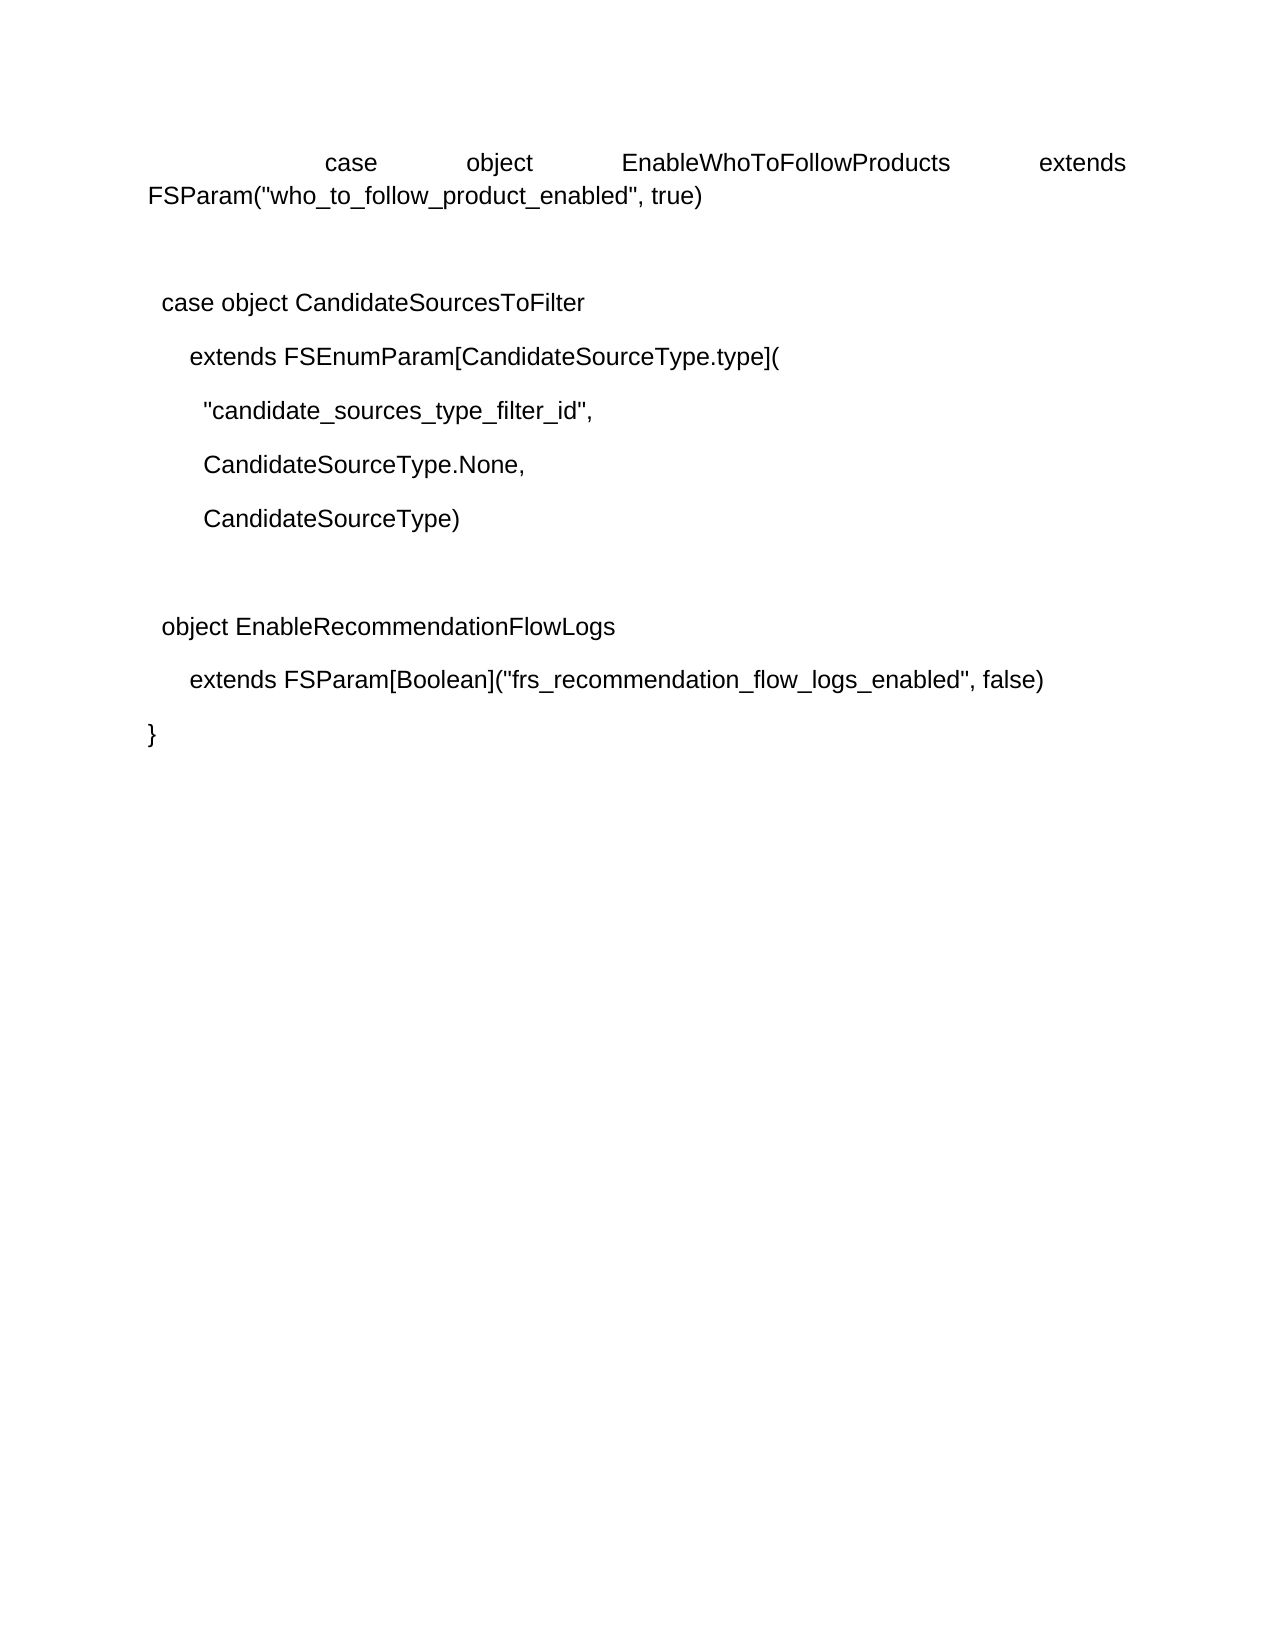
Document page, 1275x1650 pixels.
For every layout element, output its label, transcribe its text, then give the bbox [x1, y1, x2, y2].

text extends FSParam[Boolean]("frs_recommendation_flow_logs_enabled", false) [148, 665, 1127, 694]
text extends FSEnumParam[CandidateSourceType.type]( [148, 342, 1127, 371]
text CandidateSourceType) [148, 504, 1127, 532]
text CandidateSourceType.None, [148, 450, 1127, 479]
text object EnableRecommendationFlowLogs [148, 611, 1127, 640]
text case object CandidateSourcesToFilter [148, 288, 1127, 317]
text "candidate_sources_type_filter_id", [148, 396, 1127, 425]
text } [148, 719, 1127, 748]
text case object EnableWhoToFollowProducts extends FSParam("who_to_follow_product_enabled", true) [148, 148, 1127, 209]
